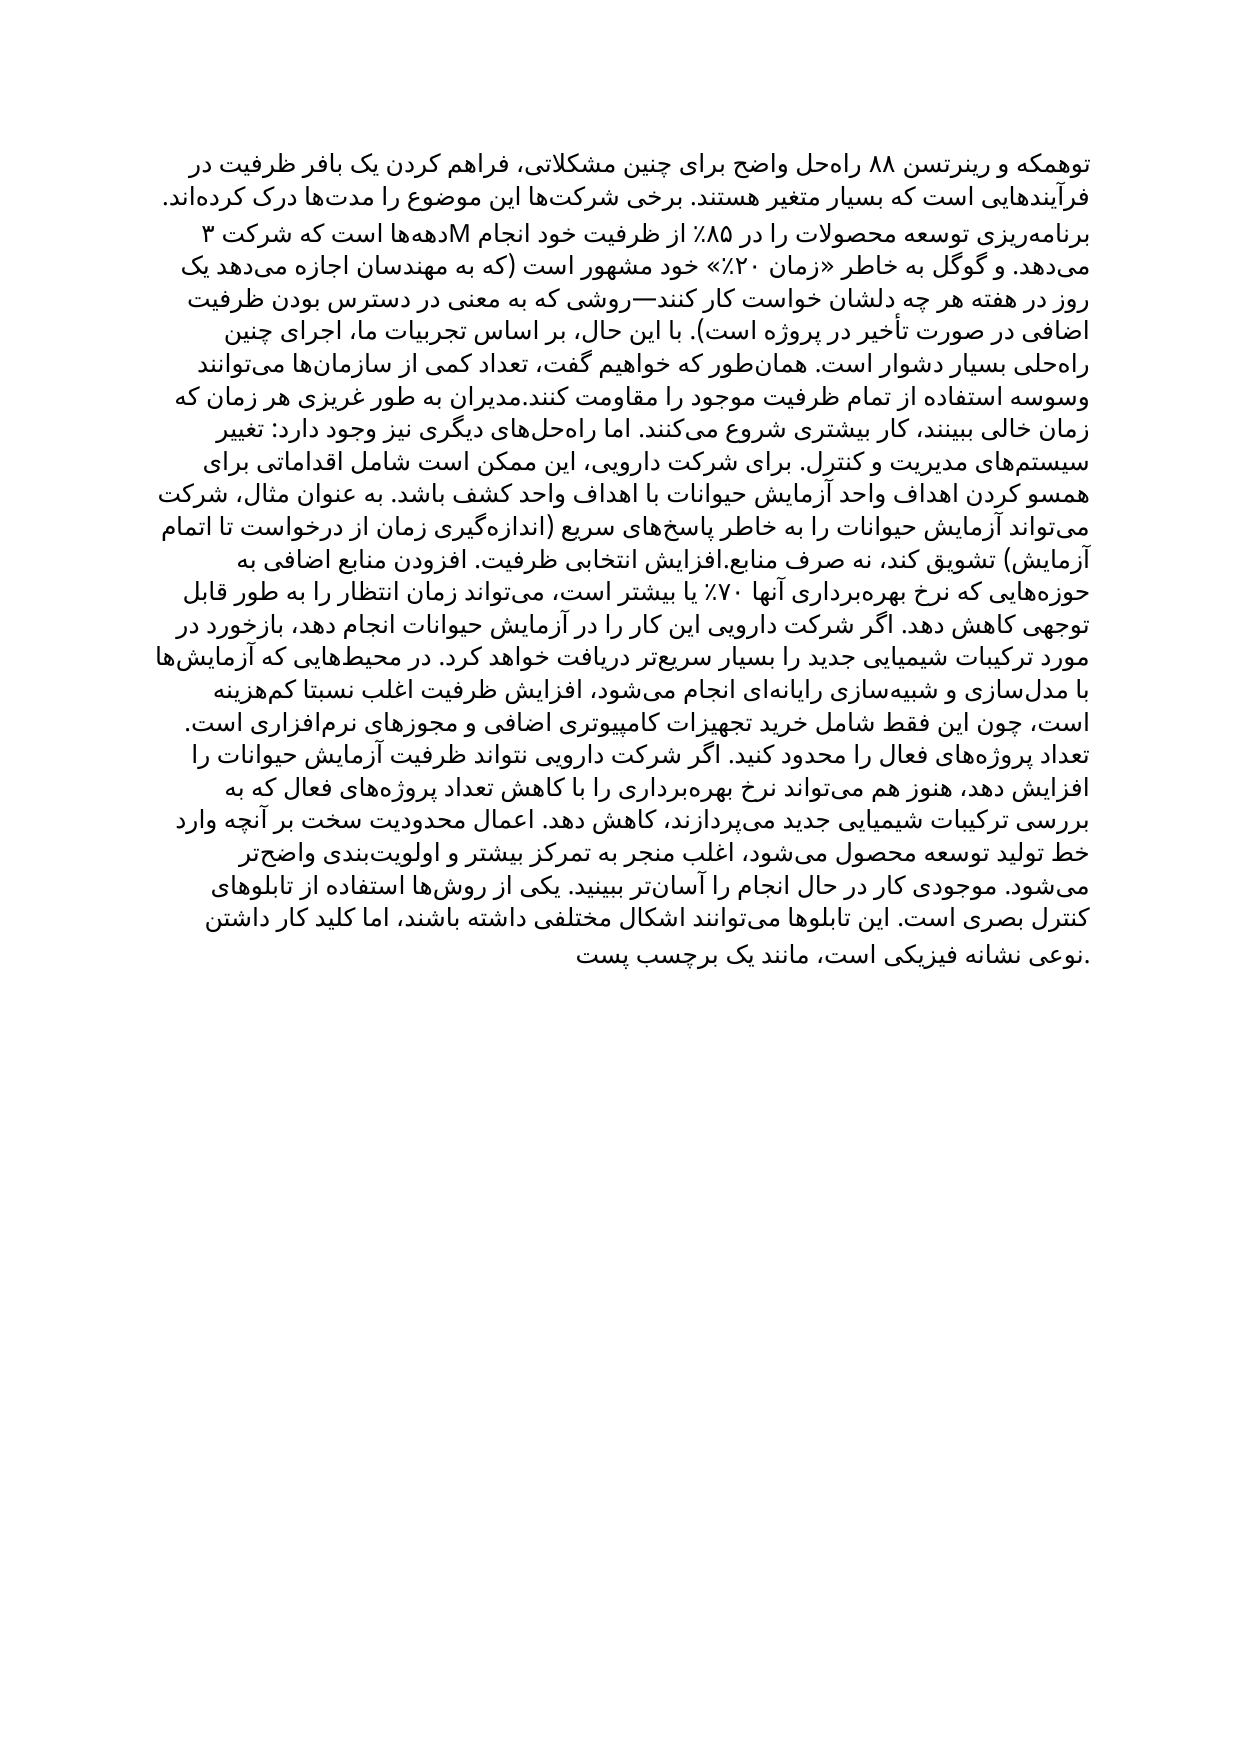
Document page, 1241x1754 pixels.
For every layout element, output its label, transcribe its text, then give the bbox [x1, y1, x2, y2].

text توهمکه و رینرتسن ۸۸ راه‌حل واضح برای چنین مشکلاتی، فراهم کردن یک بافر ظرفیت در فرآیندهایی است که بسیار متغیر هستند. برخی شرکت‌ها این موضوع را مدت‌ها درک کرده‌اند. دهه‌ها است که شرکت ۳M برنامه‌ریزی توسعه محصولات را در ۸۵٪ از ظرفیت خود انجام می‌دهد. و گوگل به خاطر «زمان ۲۰٪» خود مشهور است (که به مهندسان اجازه می‌دهد یک روز در هفته هر چه دلشان خواست کار کنند—روشی که به معنی در دسترس بودن ظرفیت اضافی در صورت تأخیر در پروژه است). با این حال، بر اساس تجربیات ما، اجرای چنین راه‌حلی بسیار دشوار است. همان‌طور که خواهیم گفت، تعداد کمی از سازمان‌ها می‌توانند وسوسه استفاده از تمام ظرفیت موجود را مقاومت کنند.مدیران به طور غریزی هر زمان که زمان خالی ببینند، کار بیشتری شروع می‌کنند. اما راه‌حل‌های دیگری نیز وجود دارد: تغییر سیستم‌های مدیریت و کنترل. برای شرکت دارویی، این ممکن است شامل اقداماتی برای همسو کردن اهداف واحد آزمایش حیوانات با اهداف واحد کشف باشد. به عنوان مثال، شرکت می‌تواند آزمایش حیوانات را به خاطر پاسخ‌های سریع (اندازه‌گیری زمان از درخواست تا اتمام آزمایش) تشویق کند، نه صرف منابع.افزایش انتخابی ظرفیت. افزودن منابع اضافی به حوزه‌هایی که نرخ بهره‌برداری آنها ۷۰٪ یا بیشتر است، می‌تواند زمان انتظار را به طور قابل توجهی کاهش دهد. اگر شرکت دارویی این کار را در آزمایش حیوانات انجام دهد، بازخورد در مورد ترکیبات شیمیایی جدید را بسیار سریع‌تر دریافت خواهد کرد. در محیط‌هایی که آزمایش‌ها با مدل‌سازی و شبیه‌سازی رایانه‌ای انجام می‌شود، افزایش ظرفیت اغلب نسبتا کم‌هزینه است، چون این فقط شامل خرید تجهیزات کامپیوتری اضافی و مجوزهای نرم‌افزاری است. تعداد پروژه‌های فعال را محدود کنید. اگر شرکت دارویی نتواند ظرفیت آزمایش حیوانات را افزایش دهد، هنوز هم می‌تواند نرخ بهره‌برداری را با کاهش تعداد پروژه‌های فعال که به بررسی ترکیبات شیمیایی جدید می‌پردازند، کاهش دهد. اعمال محدودیت سخت بر آنچه وارد خط تولید توسعه محصول می‌شود، اغلب منجر به تمرکز بیشتر و اولویت‌بندی واضح‌تر می‌شود. موجودی کار در حال انجام را آسان‌تر ببینید. یکی از روش‌ها استفاده از تابلوهای کنترل بصری است. این تابلوها می‌توانند اشکال مختلفی داشته باشند، اما کلید کار داشتن نوعی نشانه فیزیکی است، مانند یک برچسب پست. [150, 150, 1090, 974]
